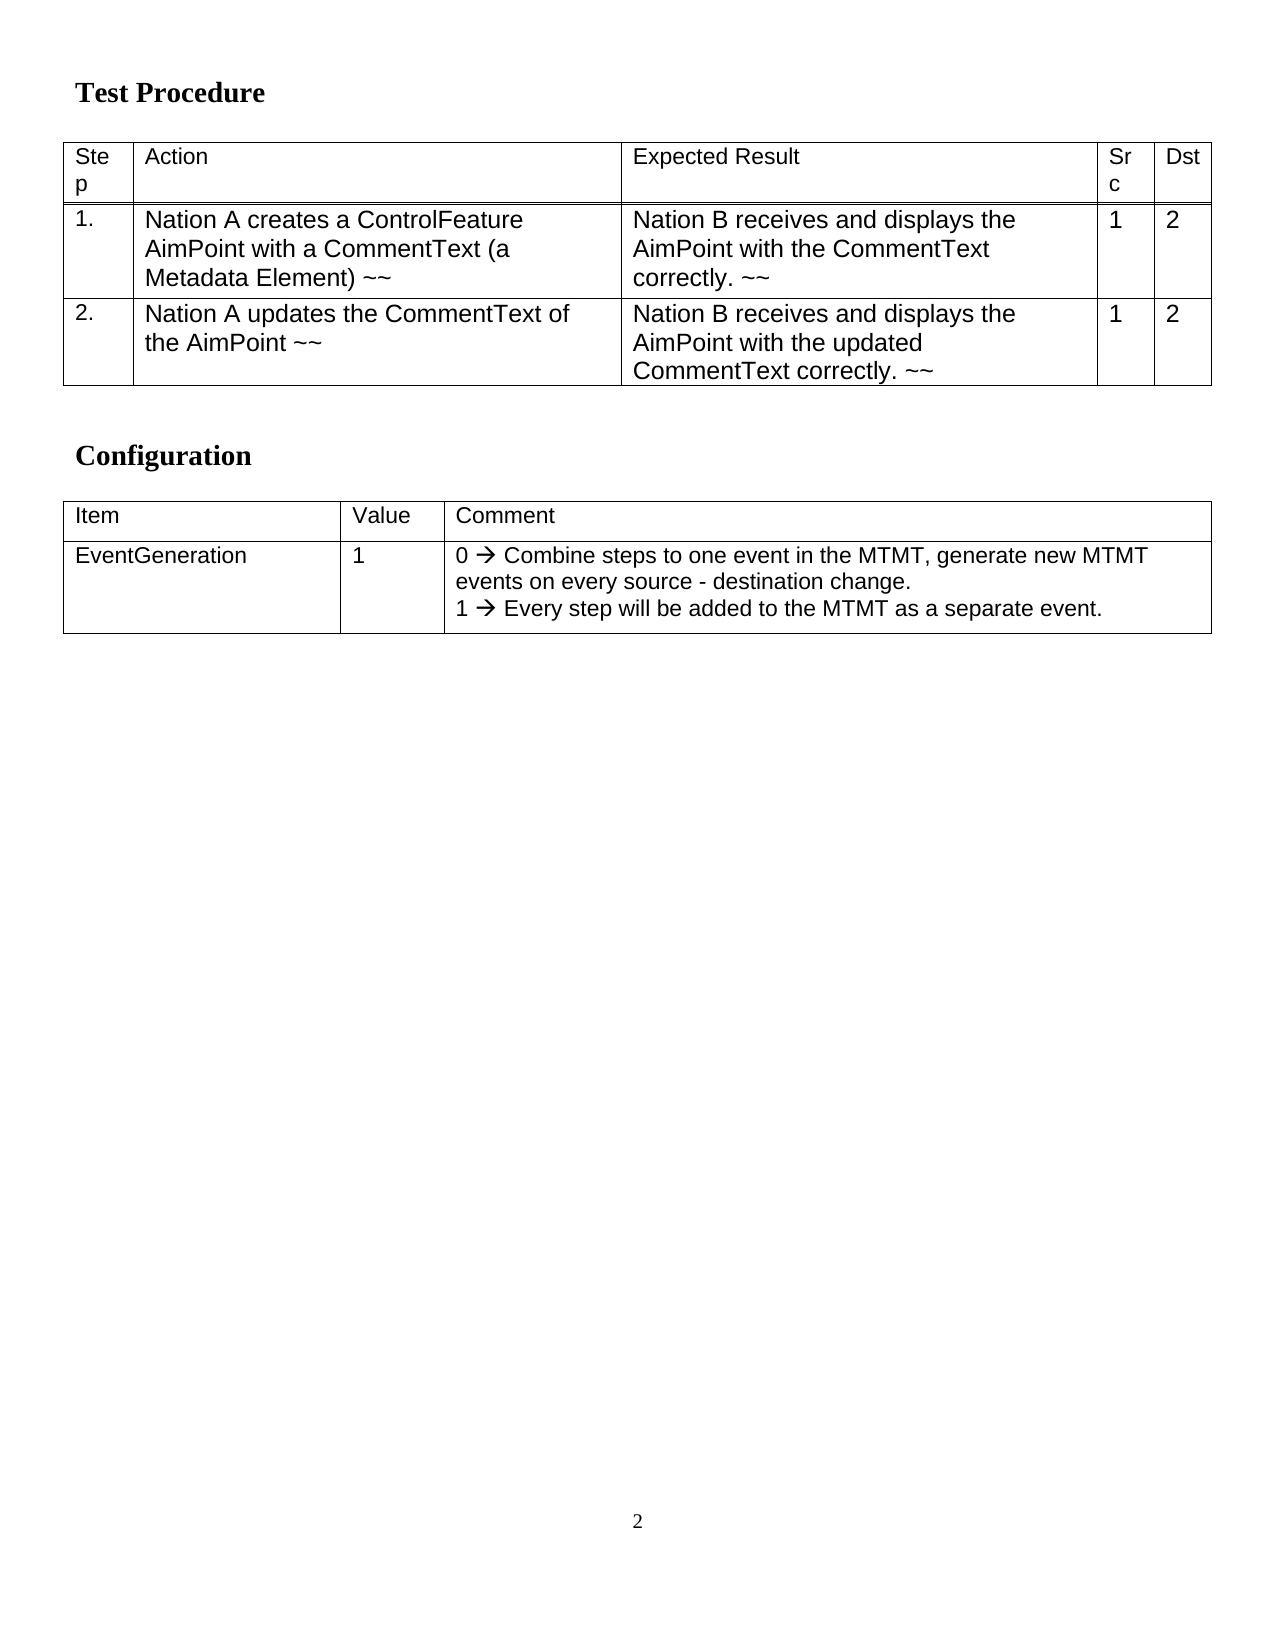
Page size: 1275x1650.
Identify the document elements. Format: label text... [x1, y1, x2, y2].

table_cell 2 [1155, 299, 1211, 385]
table_cell Nation A updates the CommentText of the AimPoint ~~ [134, 299, 621, 385]
table_cell Nation B receives and displays the AimPoint with the updated CommentText correctly. ~~ [622, 299, 1097, 385]
table_header Expected Result [622, 143, 1097, 202]
table_cell Nation B receives and displays the AimPoint with the CommentText correctly. ~~ [622, 205, 1097, 298]
table_cell Nation A creates a ControlFeature AimPoint with a CommentText (a Metadata Element) ~~ [134, 205, 621, 298]
table_cell [64, 299, 133, 385]
table_header Item [64, 502, 340, 541]
table_cell [64, 205, 133, 298]
table_cell 1 [341, 542, 444, 633]
table_cell 1 [1098, 299, 1154, 385]
table_header Action [134, 143, 621, 202]
table_cell 1 [1098, 205, 1154, 298]
table_cell EventGeneration [64, 542, 340, 633]
table_header Step [64, 143, 133, 202]
table_cell 0 Combine steps to one event in the MTMT, generate new MTMT events on every source - destination change. 1 Every step will be added to the MTMT as a separate event. [445, 542, 1211, 633]
table_header Src [1098, 143, 1154, 202]
table_header Comment [445, 502, 1211, 541]
text Configuration [75, 438, 1200, 472]
table_header Value [341, 502, 444, 541]
table_cell 2 [1155, 205, 1211, 298]
table_header Dst [1155, 143, 1211, 202]
title Test Procedure [75, 75, 1200, 108]
